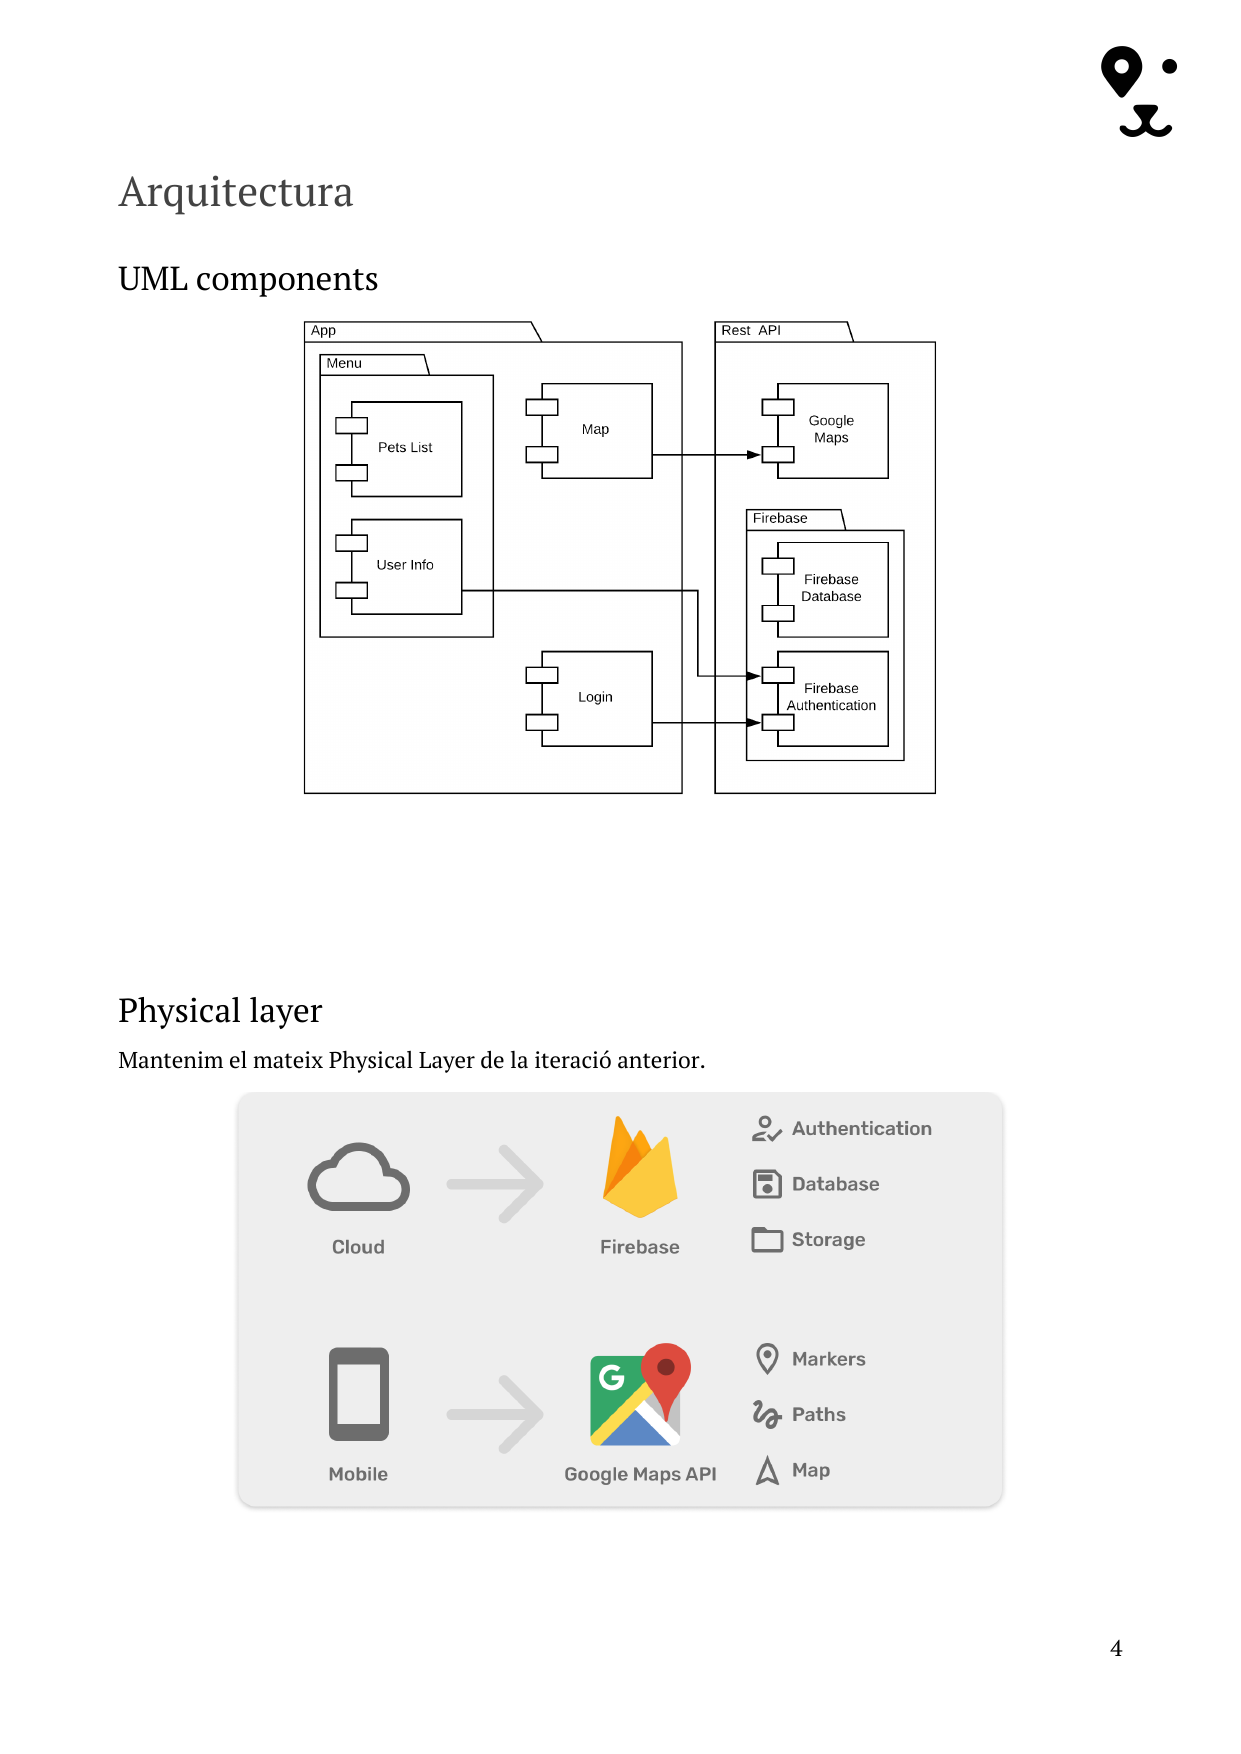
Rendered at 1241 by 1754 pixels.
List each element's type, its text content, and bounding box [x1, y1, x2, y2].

picture [1099, 46, 1189, 137]
subtitle Arquitectura [118, 163, 1122, 219]
text Mantenim el mateix Physical Layer de la iteració anterior. [118, 1045, 1122, 1075]
subtitle UML components [118, 256, 1122, 300]
picture [273, 312, 967, 804]
picture [221, 1092, 1019, 1521]
subtitle Physical layer [118, 988, 1122, 1032]
